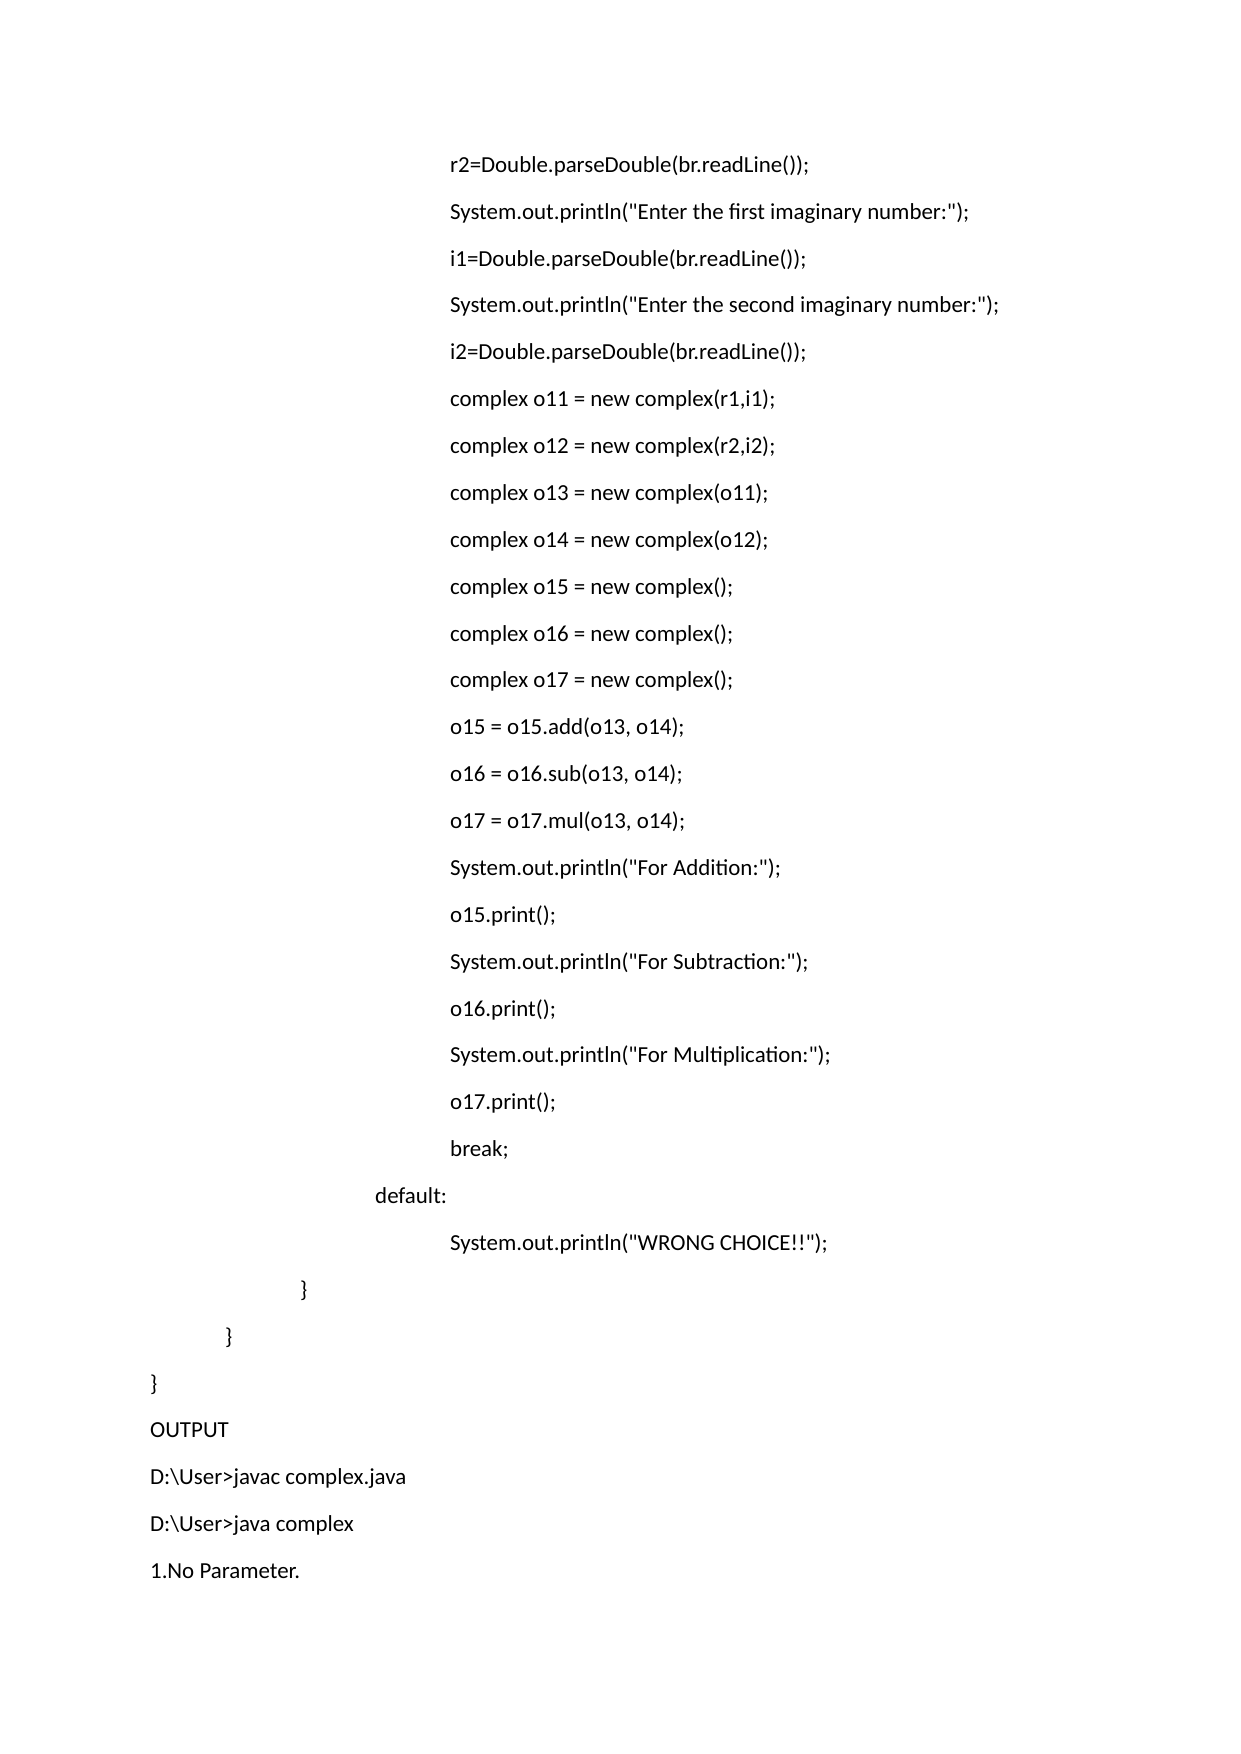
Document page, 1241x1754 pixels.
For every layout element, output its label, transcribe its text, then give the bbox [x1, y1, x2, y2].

text System.out.println("For Multiplication:"); [375, 1041, 1090, 1069]
text o17 = o17.mul(o13, o14); [375, 806, 1090, 834]
text complex o13 = new complex(o11); [375, 478, 1090, 506]
text System.out.println("For Subtraction:"); [375, 947, 1090, 975]
text System.out.println("Enter the second imaginary number:"); [375, 291, 1090, 319]
text complex o11 = new complex(r1,i1); [375, 384, 1090, 412]
text complex o12 = new complex(r2,i2); [375, 431, 1090, 459]
text System.out.println("Enter the first imaginary number:"); [375, 197, 1090, 225]
text o15.print(); [375, 900, 1090, 928]
text i2=Double.parseDouble(br.readLine()); [375, 337, 1090, 366]
text r2=Double.parseDouble(br.readLine()); [375, 150, 1090, 178]
text o16.print(); [375, 994, 1090, 1022]
text D:\User>javac complex.java [150, 1462, 1090, 1491]
text o15 = o15.add(o13, o14); [375, 712, 1090, 741]
text 1.No Parameter. [150, 1556, 1090, 1584]
text complex o17 = new complex(); [375, 666, 1090, 694]
text complex o14 = new complex(o12); [375, 525, 1090, 553]
text break; [375, 1134, 1090, 1162]
text D:\User>java complex [150, 1509, 1090, 1537]
text o17.print(); [375, 1087, 1090, 1116]
text complex o16 = new complex(); [375, 619, 1090, 647]
text System.out.println("WRONG CHOICE!!"); [375, 1228, 1090, 1256]
text System.out.println("For Addition:"); [375, 853, 1090, 881]
text i1=Double.parseDouble(br.readLine()); [375, 244, 1090, 272]
text } [300, 1275, 1090, 1303]
text } [150, 1322, 1090, 1350]
text } [150, 1369, 1090, 1397]
text default: [150, 1181, 1090, 1209]
text OUTPUT [150, 1416, 1090, 1444]
text complex o15 = new complex(); [375, 572, 1090, 600]
text o16 = o16.sub(o13, o14); [375, 759, 1090, 787]
